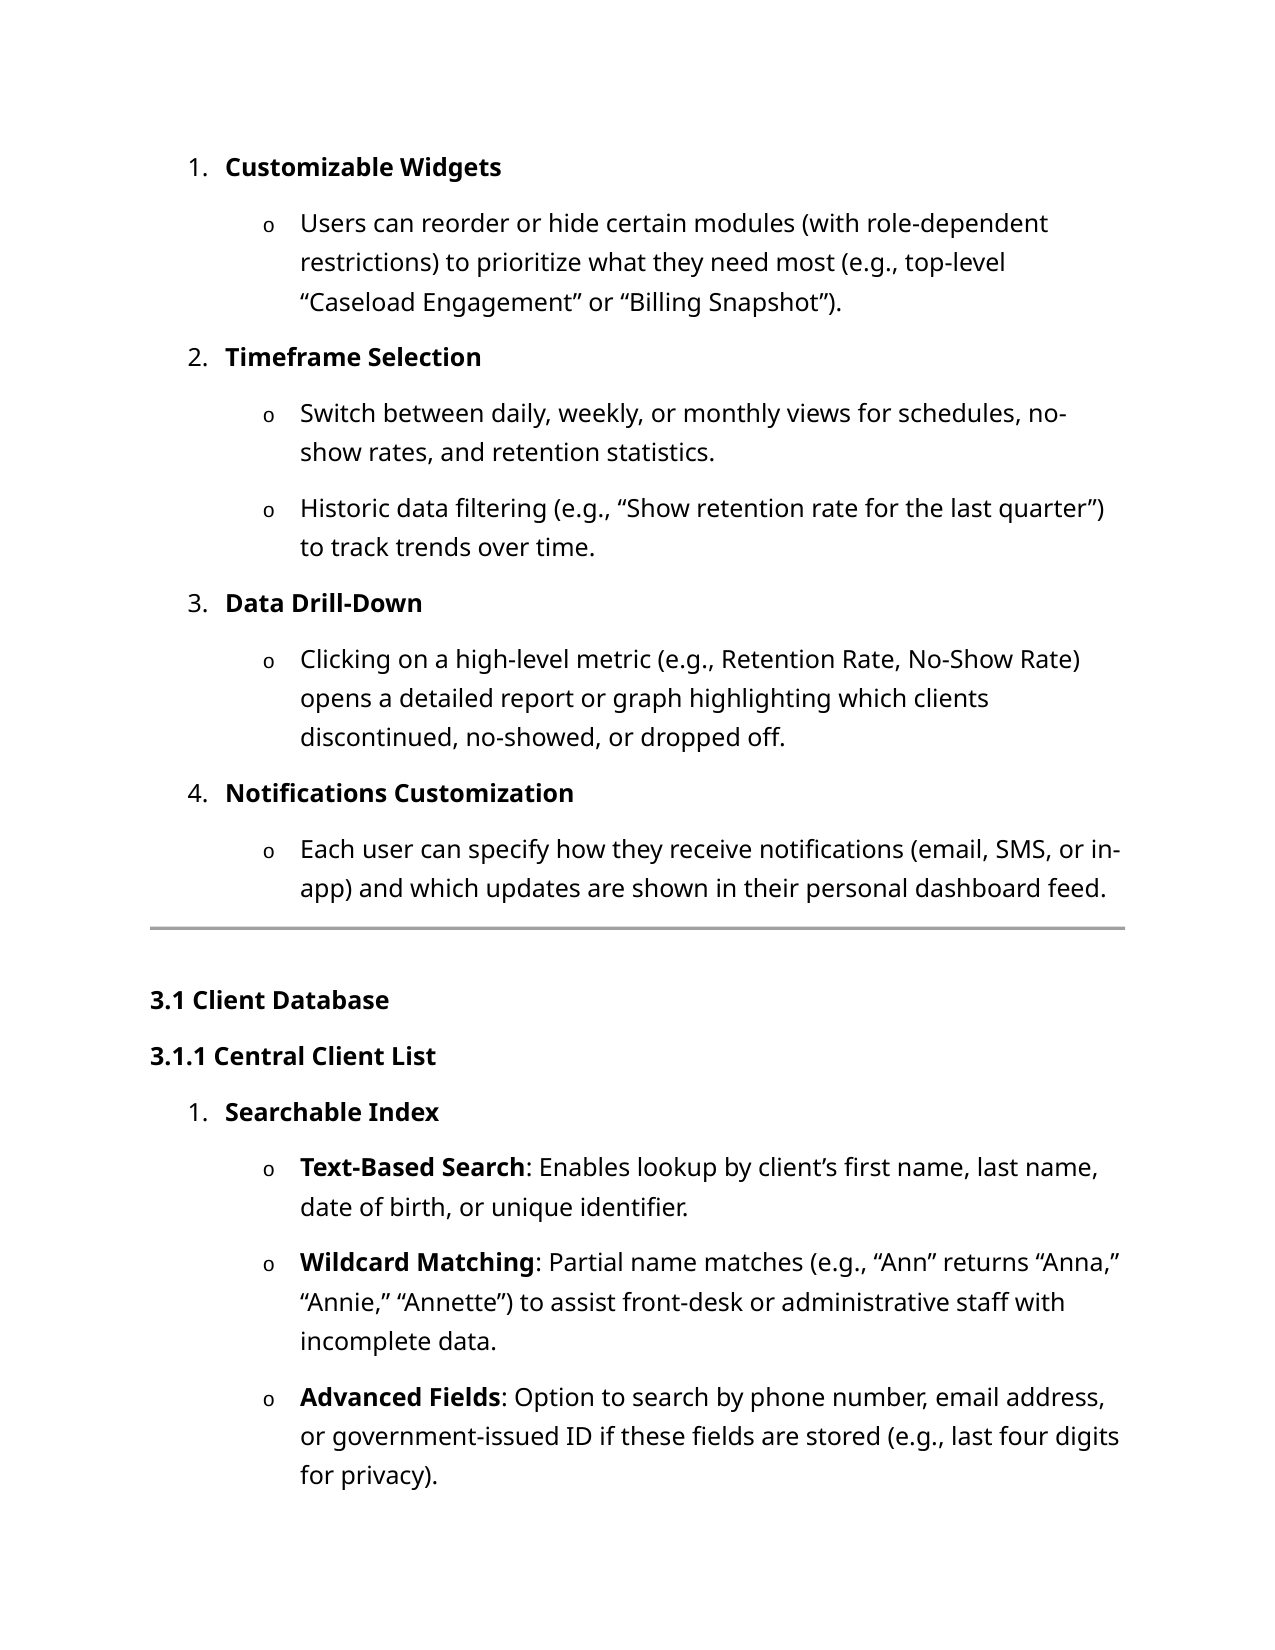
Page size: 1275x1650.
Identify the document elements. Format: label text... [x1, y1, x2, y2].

list Data Drill-Down [187, 586, 1125, 620]
list Searchable Index [187, 1094, 1125, 1128]
list Timeframe Selection [187, 340, 1125, 374]
list Clicking on a high-level metric (e.g., Retention Rate, No-Show Rate) opens a detailed report or graph highlighting which clients discontinued, no-showed, or dropped off. [262, 642, 1125, 754]
list Switch between daily, weekly, or monthly views for schedules, no-show rates, and retention statistics. [262, 396, 1125, 469]
list Text-Based Search: Enables lookup by client’s first name, last name, date of birth, or unique identifier. [262, 1150, 1125, 1223]
text 3.1.1 Central Client List [150, 1038, 1125, 1072]
list Customizable Widgets [187, 150, 1125, 184]
list Users can reorder or hide certain modules (with role-dependent restrictions) to prioritize what they need most (e.g., top-level “Caseload Engagement” or “Billing Snapshot”). [262, 206, 1125, 318]
list Wildcard Matching: Partial name matches (e.g., “Ann” returns “Anna,” “Annie,” “Annette”) to assist front-desk or administrative staff with incomplete data. [262, 1245, 1125, 1357]
list Advanced Fields: Option to search by phone number, email address, or government-issued ID if these fields are stored (e.g., last four digits for privacy). [262, 1379, 1125, 1492]
list Each user can specify how they receive notifications (email, SMS, or in-app) and which updates are shown in their personal dashboard feed. [262, 832, 1125, 905]
text 3.1 Client Database [150, 982, 1125, 1017]
list Notifications Customization [187, 776, 1125, 810]
list Historic data filtering (e.g., “Show retention rate for the last quarter”) to track trends over time. [262, 491, 1125, 564]
